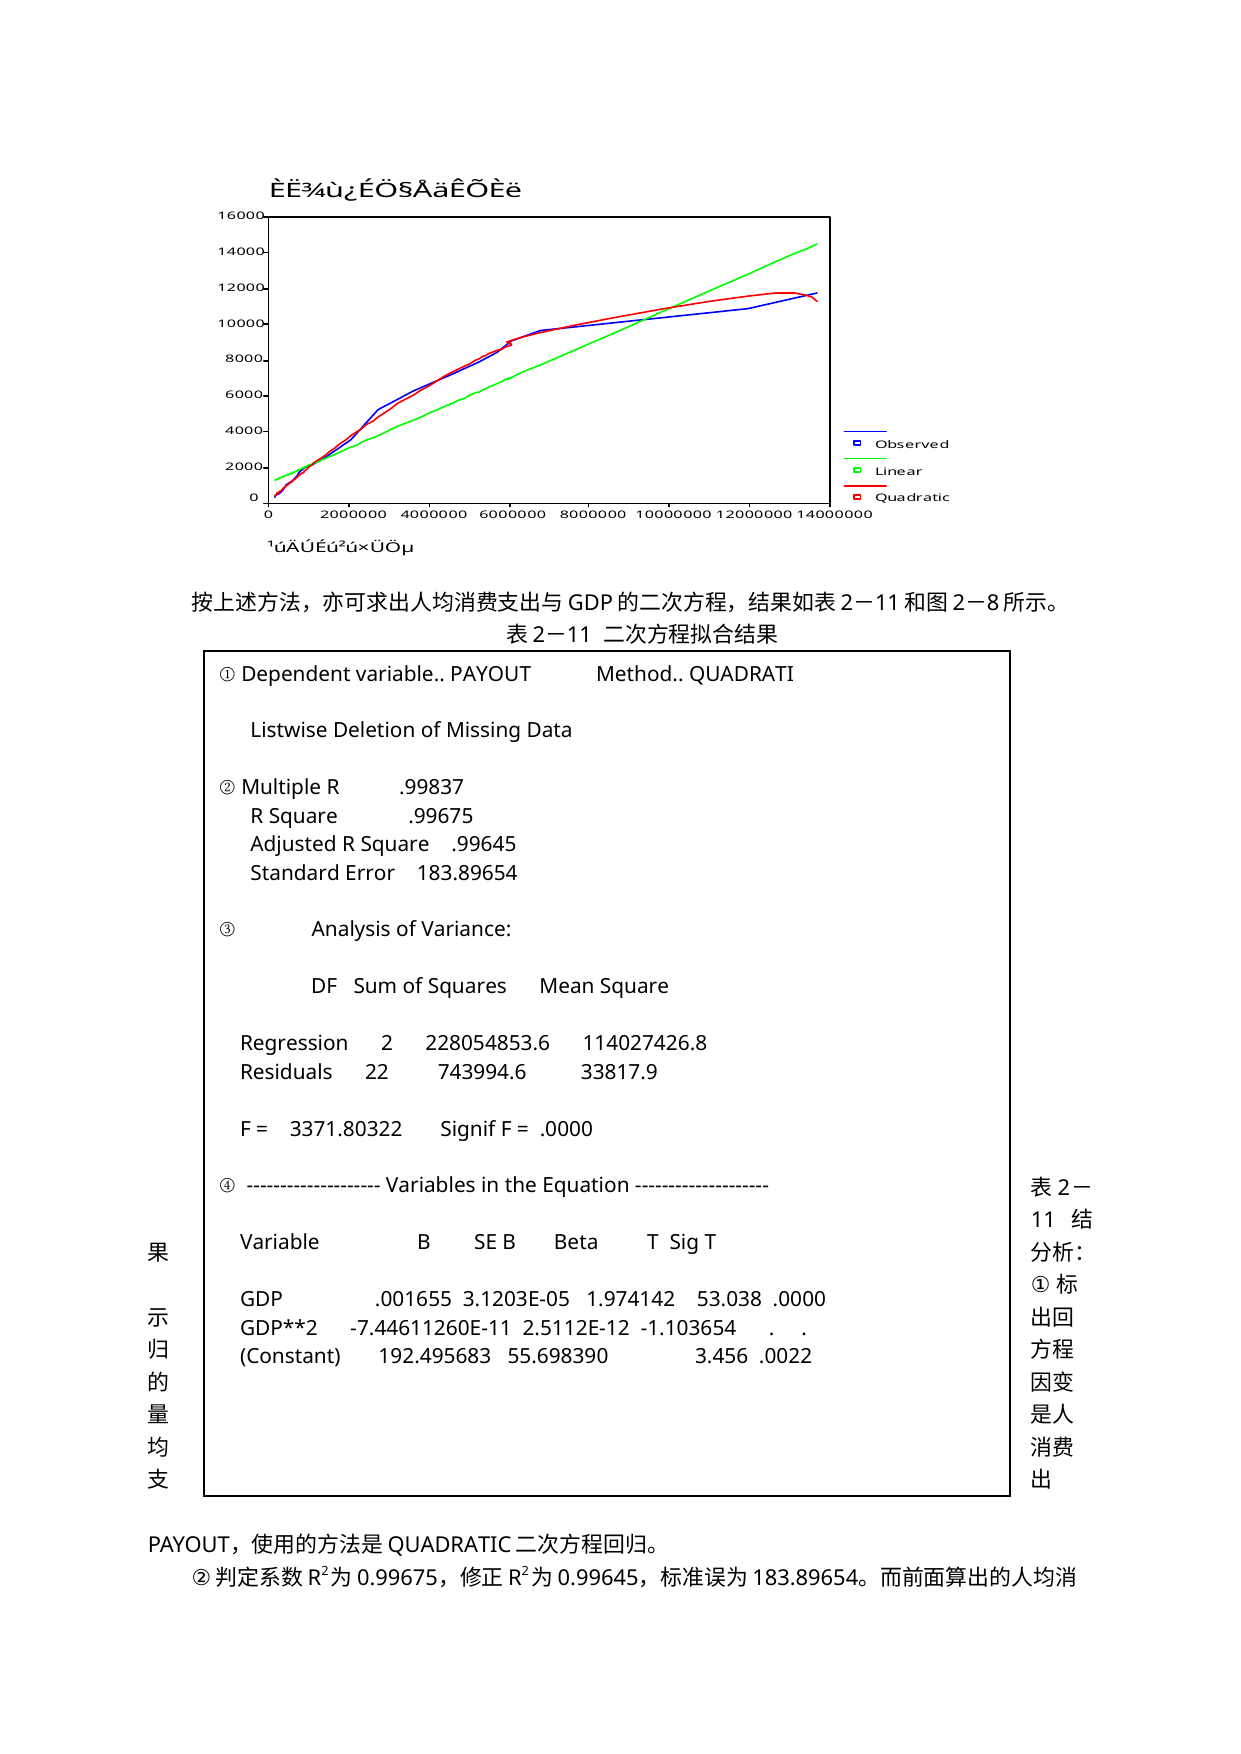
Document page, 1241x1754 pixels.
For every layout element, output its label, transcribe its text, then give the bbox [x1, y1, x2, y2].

text ① 标示出回归方程的因变量是人均消费支出PAYOUT，使用的方法是QUADRATIC二次方程回归。 [148, 1267, 1092, 1559]
text 表2－11结果分析： [1011, 1169, 1092, 1267]
text 表2－11 二次方程拟合结果 [148, 617, 1092, 649]
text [148, 1559, 1092, 1592]
text 表2－11结果分析： [148, 1169, 203, 1267]
text 按上述方法，亦可求出人均消费支出与GDP的二次方程，结果如表2－11和图2－8所示。 [148, 162, 1092, 617]
